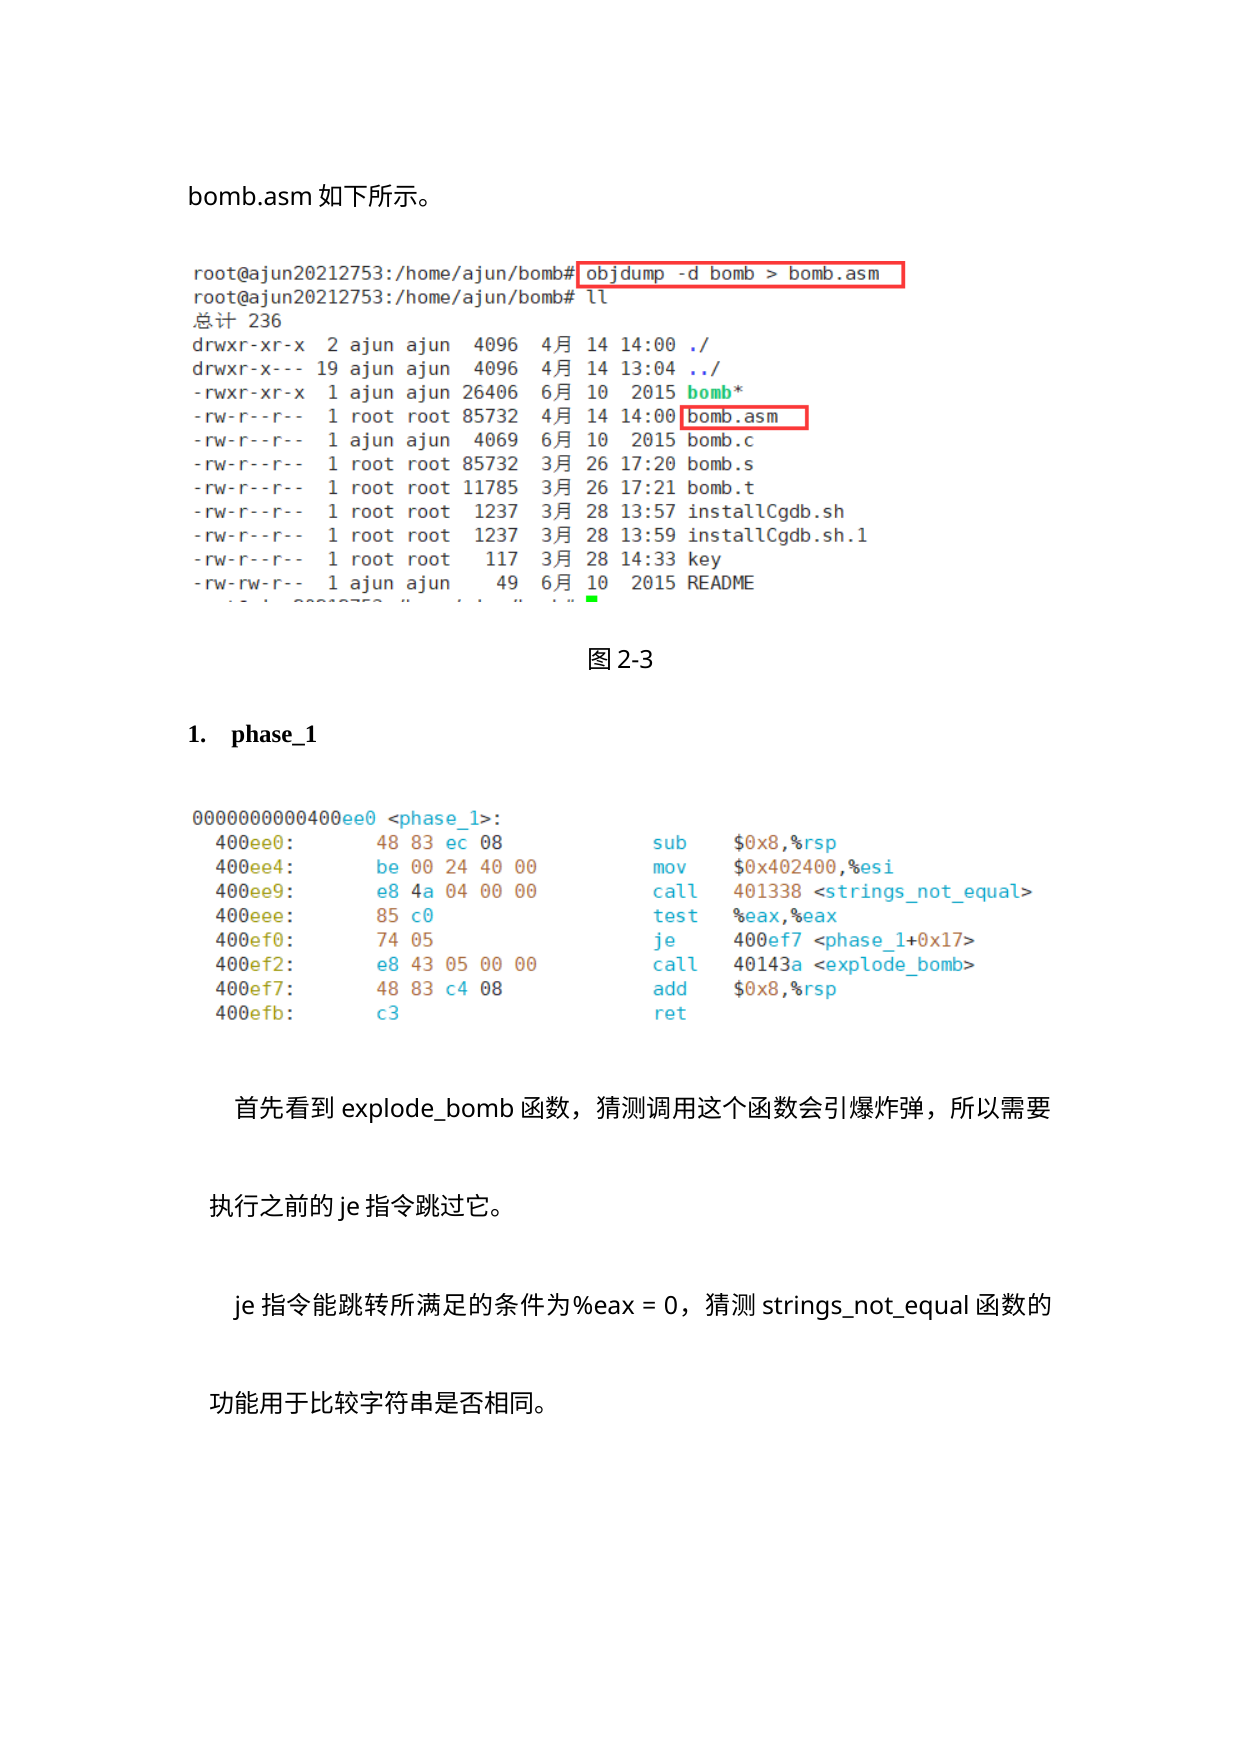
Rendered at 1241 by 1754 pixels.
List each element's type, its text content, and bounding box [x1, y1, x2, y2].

text 图2-3 [187, 626, 1053, 691]
picture [187, 261, 914, 602]
picture [187, 798, 1053, 1039]
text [187, 162, 1053, 227]
subtitle phase_1 [187, 718, 1053, 750]
text 首先看到explode_bomb函数，猜测调用这个函数会引爆炸弹，所以需要执行之前的je指令跳过它。 [209, 1074, 1053, 1237]
text je指令能跳转所满足的条件为%eax = 0，猜测strings_not_equal函数的功能用于比较字符串是否相同。 [209, 1271, 1053, 1434]
